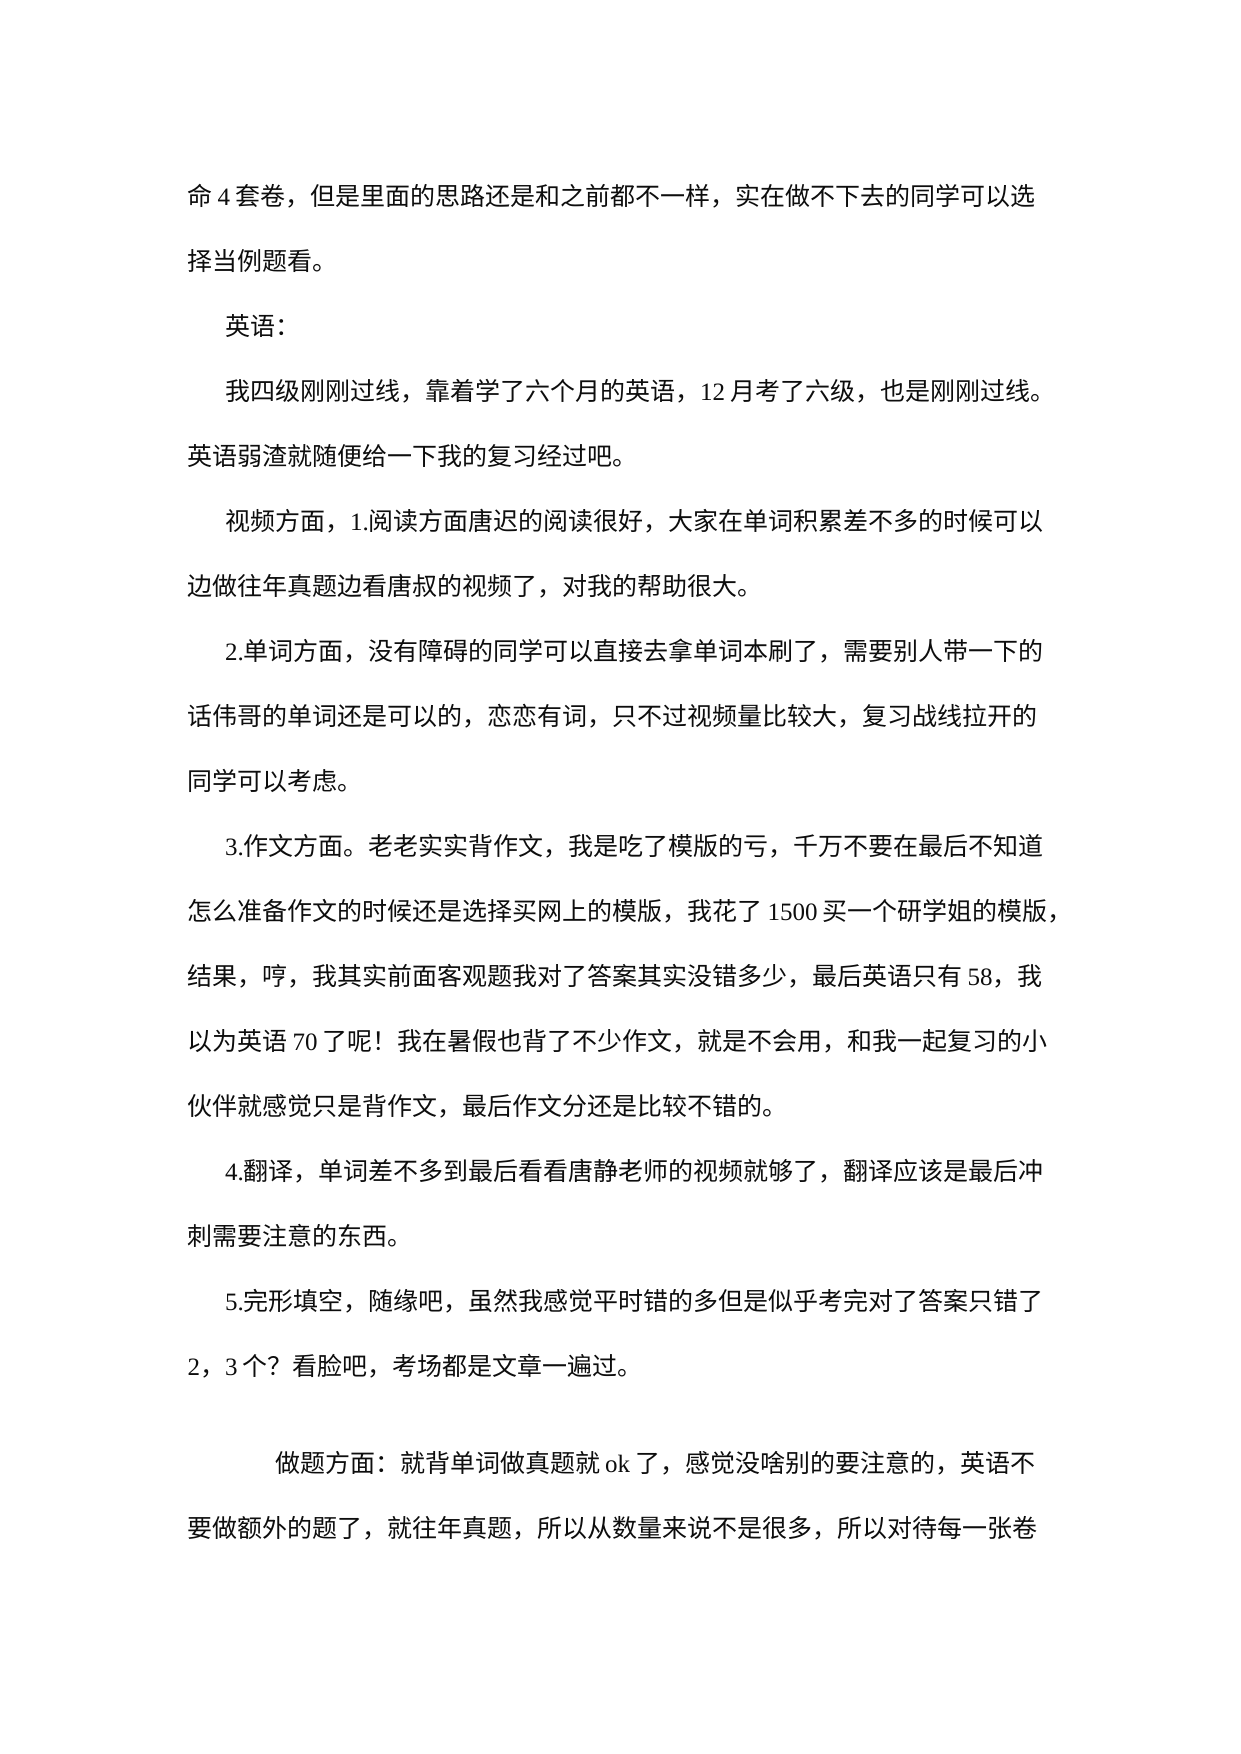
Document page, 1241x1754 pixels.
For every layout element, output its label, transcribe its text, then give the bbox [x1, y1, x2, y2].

text 英语： [187, 292, 1053, 357]
text 5.完形填空，随缘吧，虽然我感觉平时错的多但是似乎考完对了答案只错了2，3个？看脸吧，考场都是文章一遍过。 [187, 1267, 1053, 1397]
text 4.翻译，单词差不多到最后看看唐静老师的视频就够了，翻译应该是最后冲刺需要注意的东西。 [187, 1137, 1053, 1267]
text 我四级刚刚过线，靠着学了六个月的英语，12月考了六级，也是刚刚过线。英语弱渣就随便给一下我的复习经过吧。 [187, 357, 1053, 487]
text 2.单词方面，没有障碍的同学可以直接去拿单词本刷了，需要别人带一下的话伟哥的单词还是可以的，恋恋有词，只不过视频量比较大，复习战线拉开的同学可以考虑。 [187, 617, 1053, 812]
text 视频方面，1.阅读方面唐迟的阅读很好，大家在单词积累差不多的时候可以边做往年真题边看唐叔的视频了，对我的帮助很大。 [187, 487, 1053, 617]
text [187, 162, 1053, 292]
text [187, 1429, 1053, 1559]
text 3.作文方面。老老实实背作文，我是吃了模版的亏，千万不要在最后不知道怎么准备作文的时候还是选择买网上的模版，我花了1500买一个研学姐的模版，结果，哼，我其实前面客观题我对了答案其实没错多少，最后英语只有58，我以为英语70了呢！我在暑假也背了不少作文，就是不会用，和我一起复习的小伙伴就感觉只是背作文，最后作文分还是比较不错的。 [187, 812, 1053, 1137]
